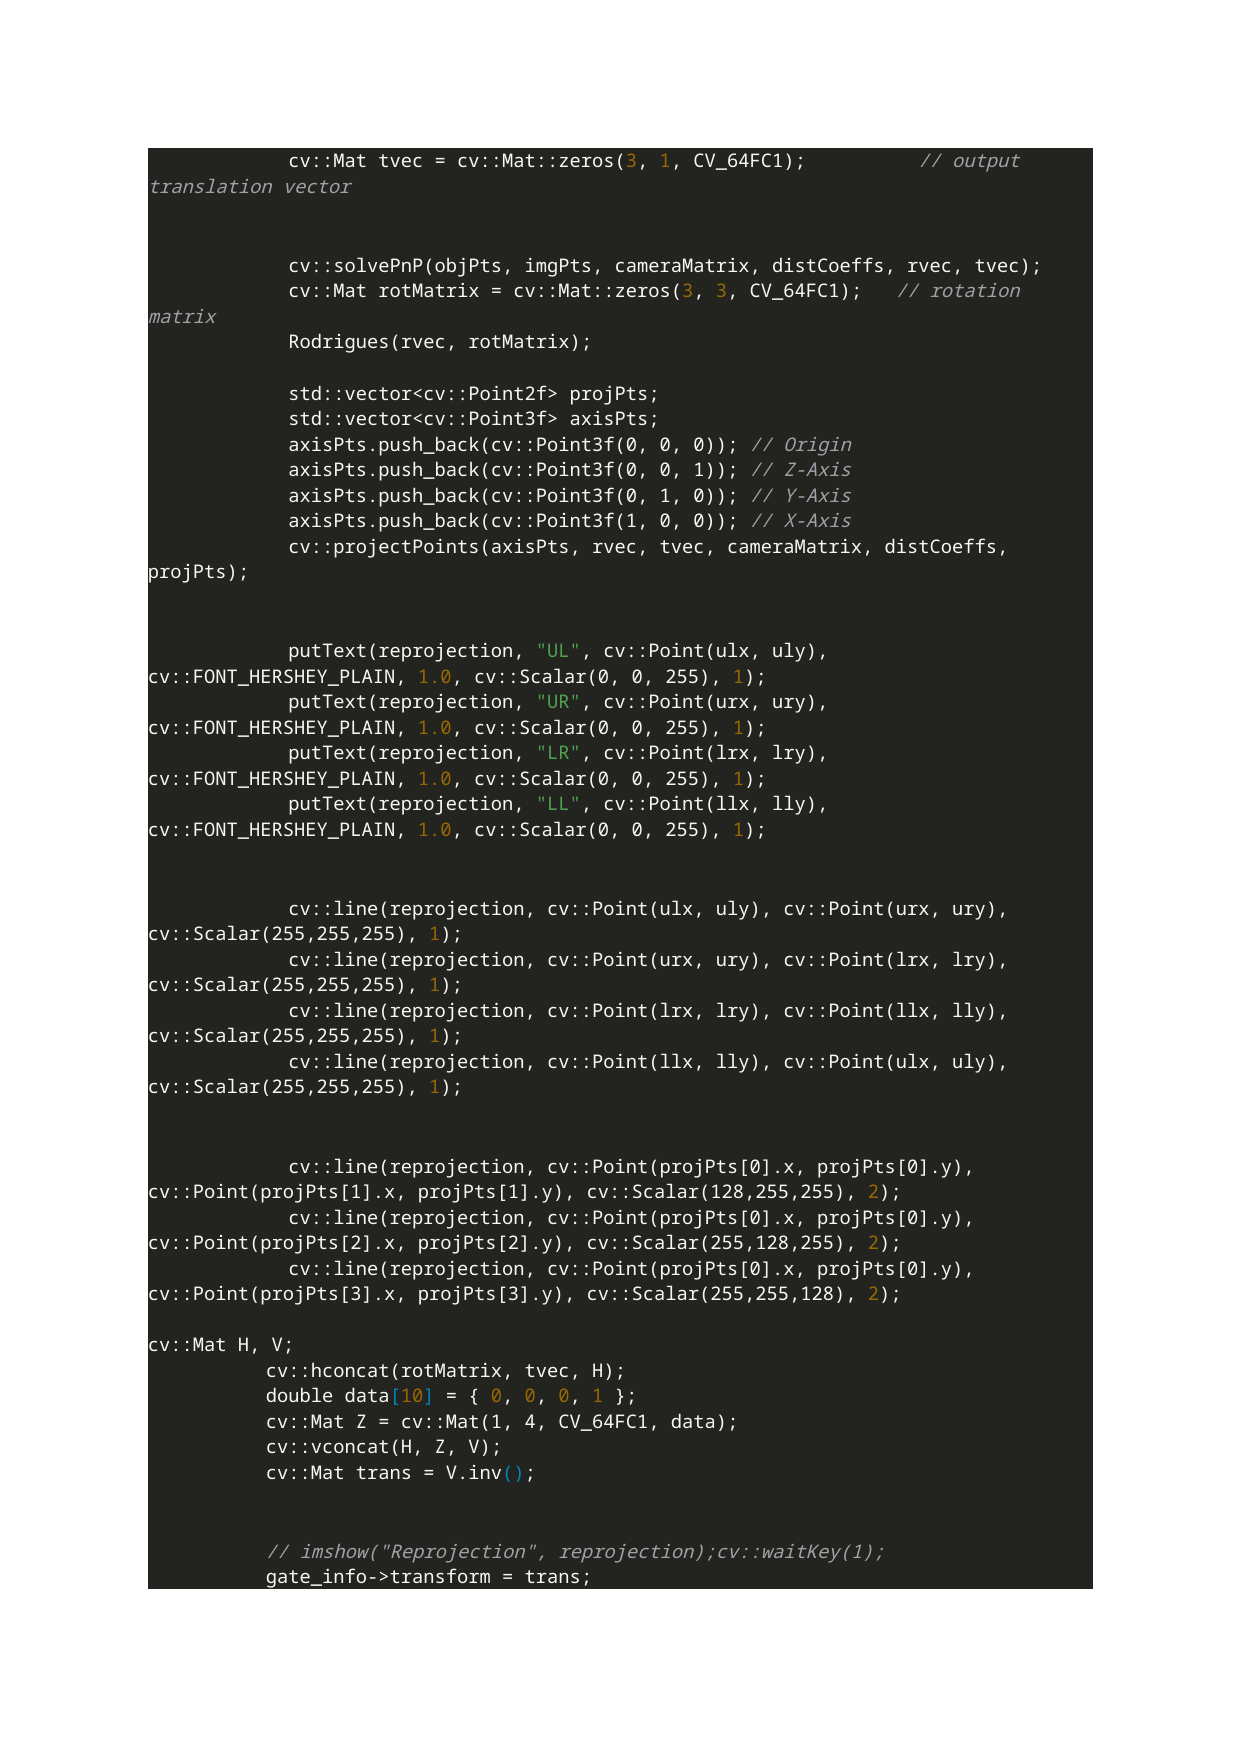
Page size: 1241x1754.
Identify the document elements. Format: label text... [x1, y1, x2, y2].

text cv::hconcat(rotMatrix, tvec, H); [148, 1357, 1093, 1383]
text axisPts.push_back(cv::Point3f(0, 1, 0)); // Y-Axis [148, 482, 1093, 507]
text axisPts.push_back(cv::Point3f(0, 0, 0)); // Origin [148, 431, 1093, 456]
text cv::line(reprojection, cv::Point(projPts[0].x, projPts[0].y), cv::Point(projPts[2].x, projPts[2].y), cv::Scalar(255,128,255), 2); [148, 1204, 1093, 1255]
text cv::Mat tvec = cv::Mat::zeros(3, 1, CV_64FC1); // output translation vector [148, 148, 1093, 199]
text putText(reprojection, "UR", cv::Point(urx, ury), cv::FONT_HERSHEY_PLAIN, 1.0, cv::Scalar(0, 0, 255), 1); [148, 688, 1093, 739]
text cv::projectPoints(axisPts, rvec, tvec, cameraMatrix, distCoeffs, projPts); [148, 533, 1093, 584]
text cv::Mat trans = V.inv(); [148, 1459, 1093, 1485]
text cv::Mat H, V; [148, 1332, 1093, 1357]
text axisPts.push_back(cv::Point3f(1, 0, 0)); // X-Axis [148, 507, 1093, 533]
text Rodrigues(rvec, rotMatrix); [148, 329, 1093, 354]
text cv::vconcat(H, Z, V); [148, 1434, 1093, 1459]
text cv::line(reprojection, cv::Point(llx, lly), cv::Point(ulx, uly), cv::Scalar(255,255,255), 1); [148, 1048, 1093, 1099]
text cv::solvePnP(objPts, imgPts, cameraMatrix, distCoeffs, rvec, tvec); [148, 252, 1093, 278]
text std::vector<cv::Point3f> axisPts; [148, 405, 1093, 431]
text cv::line(reprojection, cv::Point(urx, ury), cv::Point(lrx, lry), cv::Scalar(255,255,255), 1); [148, 946, 1093, 997]
text cv::line(reprojection, cv::Point(ulx, uly), cv::Point(urx, ury), cv::Scalar(255,255,255), 1); [148, 895, 1093, 946]
text axisPts.push_back(cv::Point3f(0, 0, 1)); // Z-Axis [148, 456, 1093, 482]
text putText(reprojection, "LL", cv::Point(llx, lly), cv::FONT_HERSHEY_PLAIN, 1.0, cv::Scalar(0, 0, 255), 1); [148, 791, 1093, 842]
text cv::line(reprojection, cv::Point(projPts[0].x, projPts[0].y), cv::Point(projPts[3].x, projPts[3].y), cv::Scalar(255,255,128), 2); [148, 1255, 1093, 1306]
text putText(reprojection, "UL", cv::Point(ulx, uly), cv::FONT_HERSHEY_PLAIN, 1.0, cv::Scalar(0, 0, 255), 1); [148, 637, 1093, 688]
text putText(reprojection, "LR", cv::Point(lrx, lry), cv::FONT_HERSHEY_PLAIN, 1.0, cv::Scalar(0, 0, 255), 1); [148, 739, 1093, 791]
text cv::line(reprojection, cv::Point(lrx, lry), cv::Point(llx, lly), cv::Scalar(255,255,255), 1); [148, 997, 1093, 1048]
text double data[10] = { 0, 0, 0, 1 }; [148, 1383, 1093, 1408]
text cv::Mat Z = cv::Mat(1, 4, CV_64FC1, data); [148, 1408, 1093, 1434]
text // imshow("Reprojection", reprojection);cv::waitKey(1); [148, 1538, 1093, 1564]
text cv::line(reprojection, cv::Point(projPts[0].x, projPts[0].y), cv::Point(projPts[1].x, projPts[1].y), cv::Scalar(128,255,255), 2); [148, 1153, 1093, 1204]
text std::vector<cv::Point2f> projPts; [148, 380, 1093, 405]
text cv::Mat rotMatrix = cv::Mat::zeros(3, 3, CV_64FC1); // rotation matrix [148, 278, 1093, 329]
text gate_info->transform = trans; [148, 1564, 1093, 1589]
